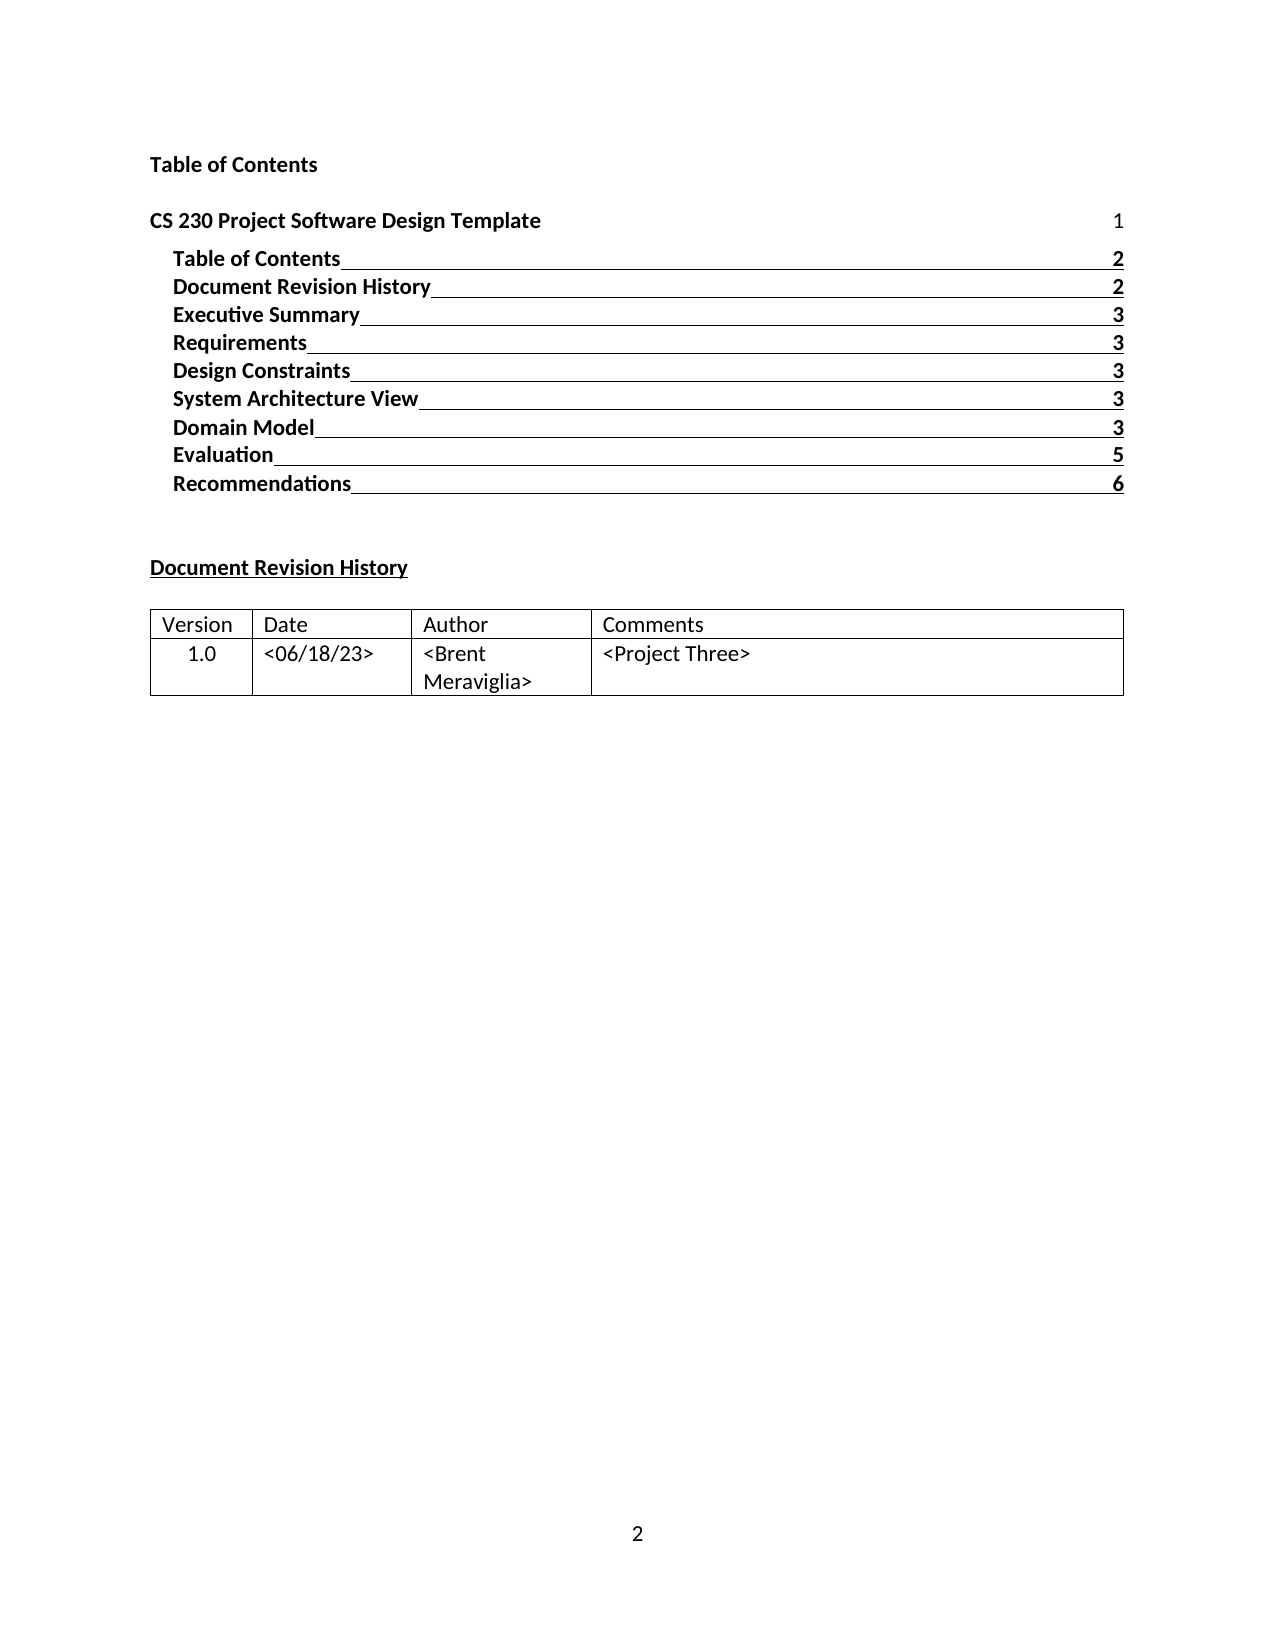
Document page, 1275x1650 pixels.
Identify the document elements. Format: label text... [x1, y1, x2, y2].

table_header Comments [592, 610, 1123, 638]
subtitle Table of Contents [150, 150, 1125, 178]
table_cell <Brent Meraviglia> [412, 639, 591, 695]
table_cell 1.0 [151, 639, 252, 695]
table_cell <Project Three> [592, 639, 1123, 695]
subtitle Document Revision History [150, 553, 1125, 581]
table_cell <06/18/23> [253, 639, 411, 695]
table_header Date [253, 610, 411, 638]
table_header Version [151, 610, 252, 638]
table_header Author [412, 610, 591, 638]
